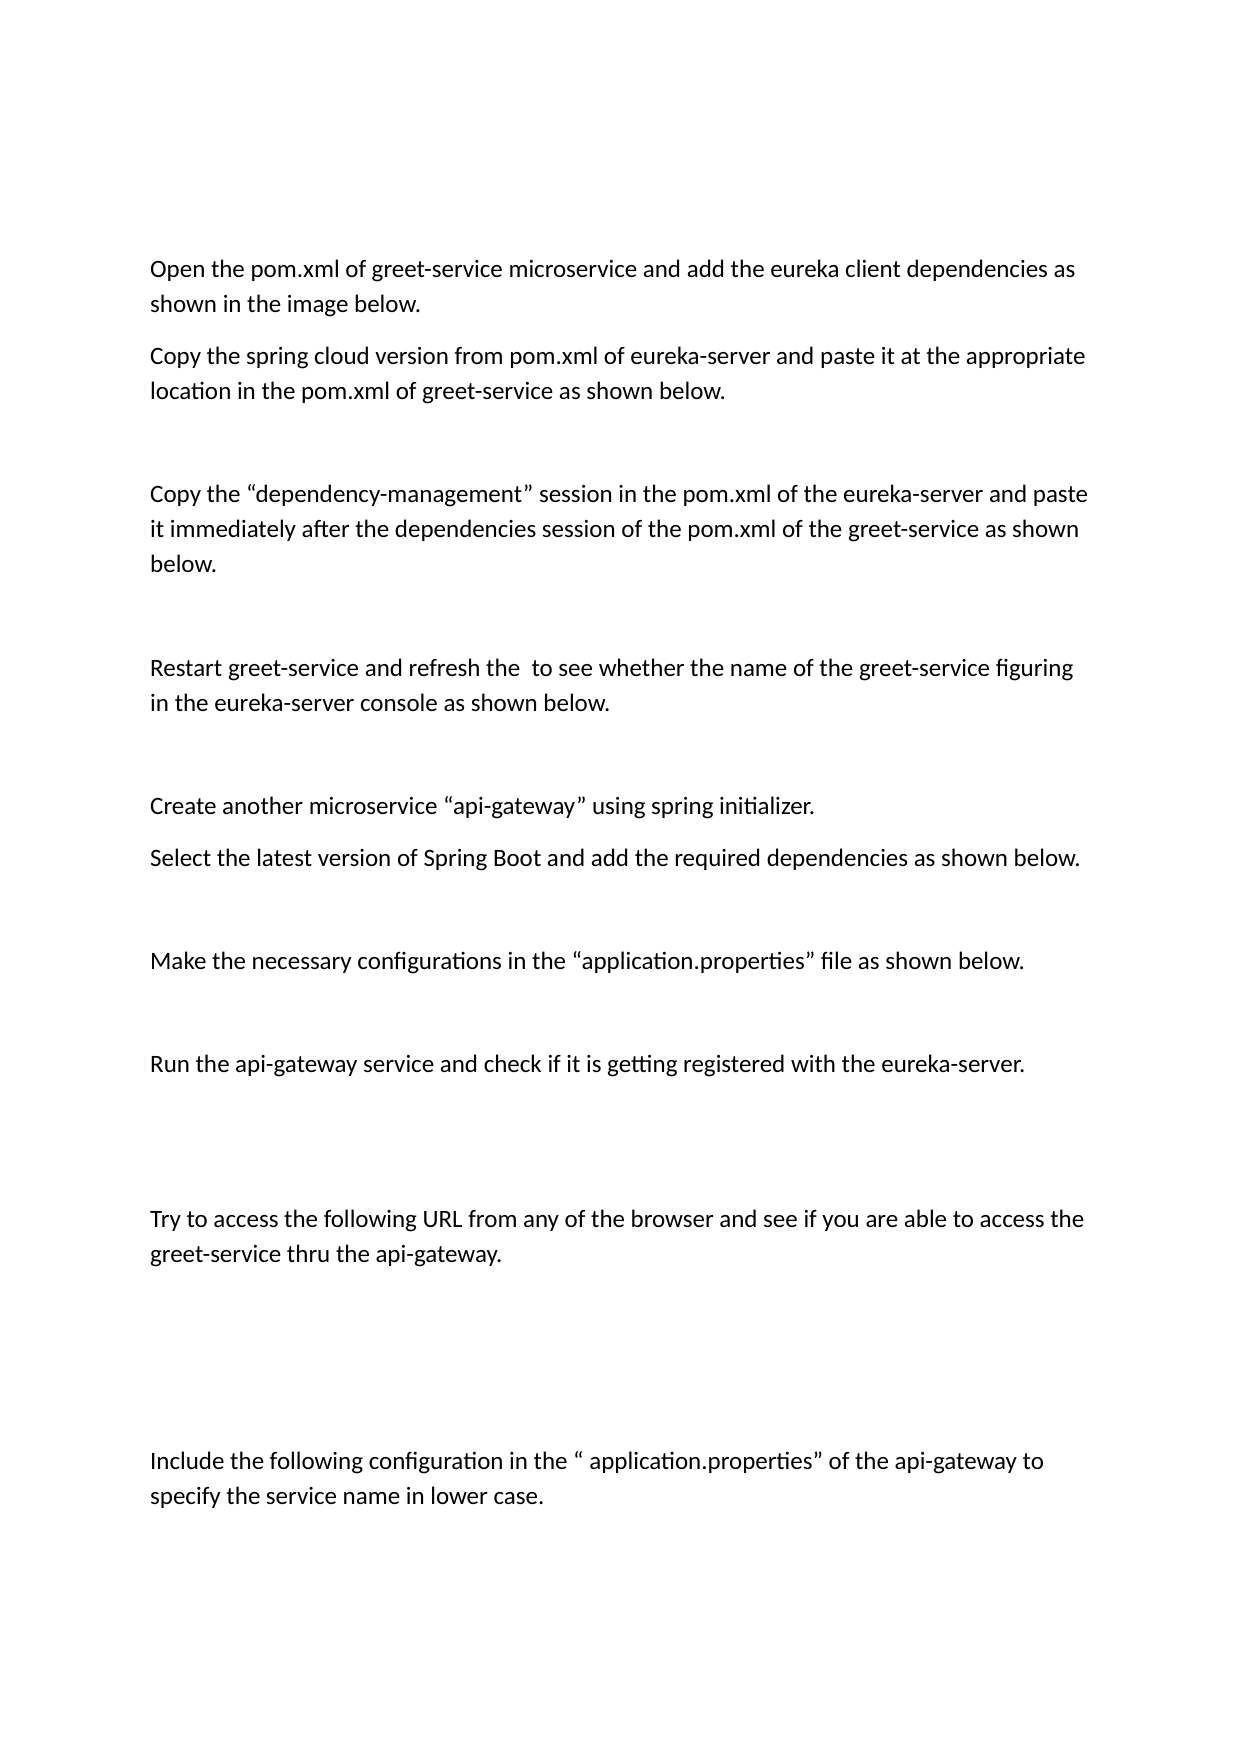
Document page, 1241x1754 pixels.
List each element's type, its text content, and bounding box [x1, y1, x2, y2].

text Run the api-gateway service and check if it is getting registered with the eureka-server. [150, 1048, 1090, 1079]
text Try to access the following URL from any of the browser and see if you are able to access the greet-service thru the api-gateway. [150, 1203, 1090, 1269]
text Open the pom.xml of greet-service microservice and add the eureka client dependencies as shown in the image below. [150, 253, 1090, 319]
text Include the following configuration in the “ application.properties” of the api-gateway to specify the service name in lower case. [150, 1445, 1090, 1511]
text Copy the “dependency-management” session in the pom.xml of the eureka-server and paste it immediately after the dependencies session of the pom.xml of the greet-service as shown below. [150, 478, 1090, 579]
text Create another microservice “api-gateway” using spring initializer. [150, 790, 1090, 821]
text Copy the spring cloud version from pom.xml of eureka-server and paste it at the appropriate location in the pom.xml of greet-service as shown below. [150, 340, 1090, 406]
text Select the latest version of Spring Boot and add the required dependencies as shown below. [150, 842, 1090, 872]
text Make the necessary configurations in the “application.properties” file as shown below. [150, 945, 1090, 976]
text Restart greet-service and refresh the to see whether the name of the greet-service figuring in the eureka-server console as shown below. [150, 652, 1090, 717]
